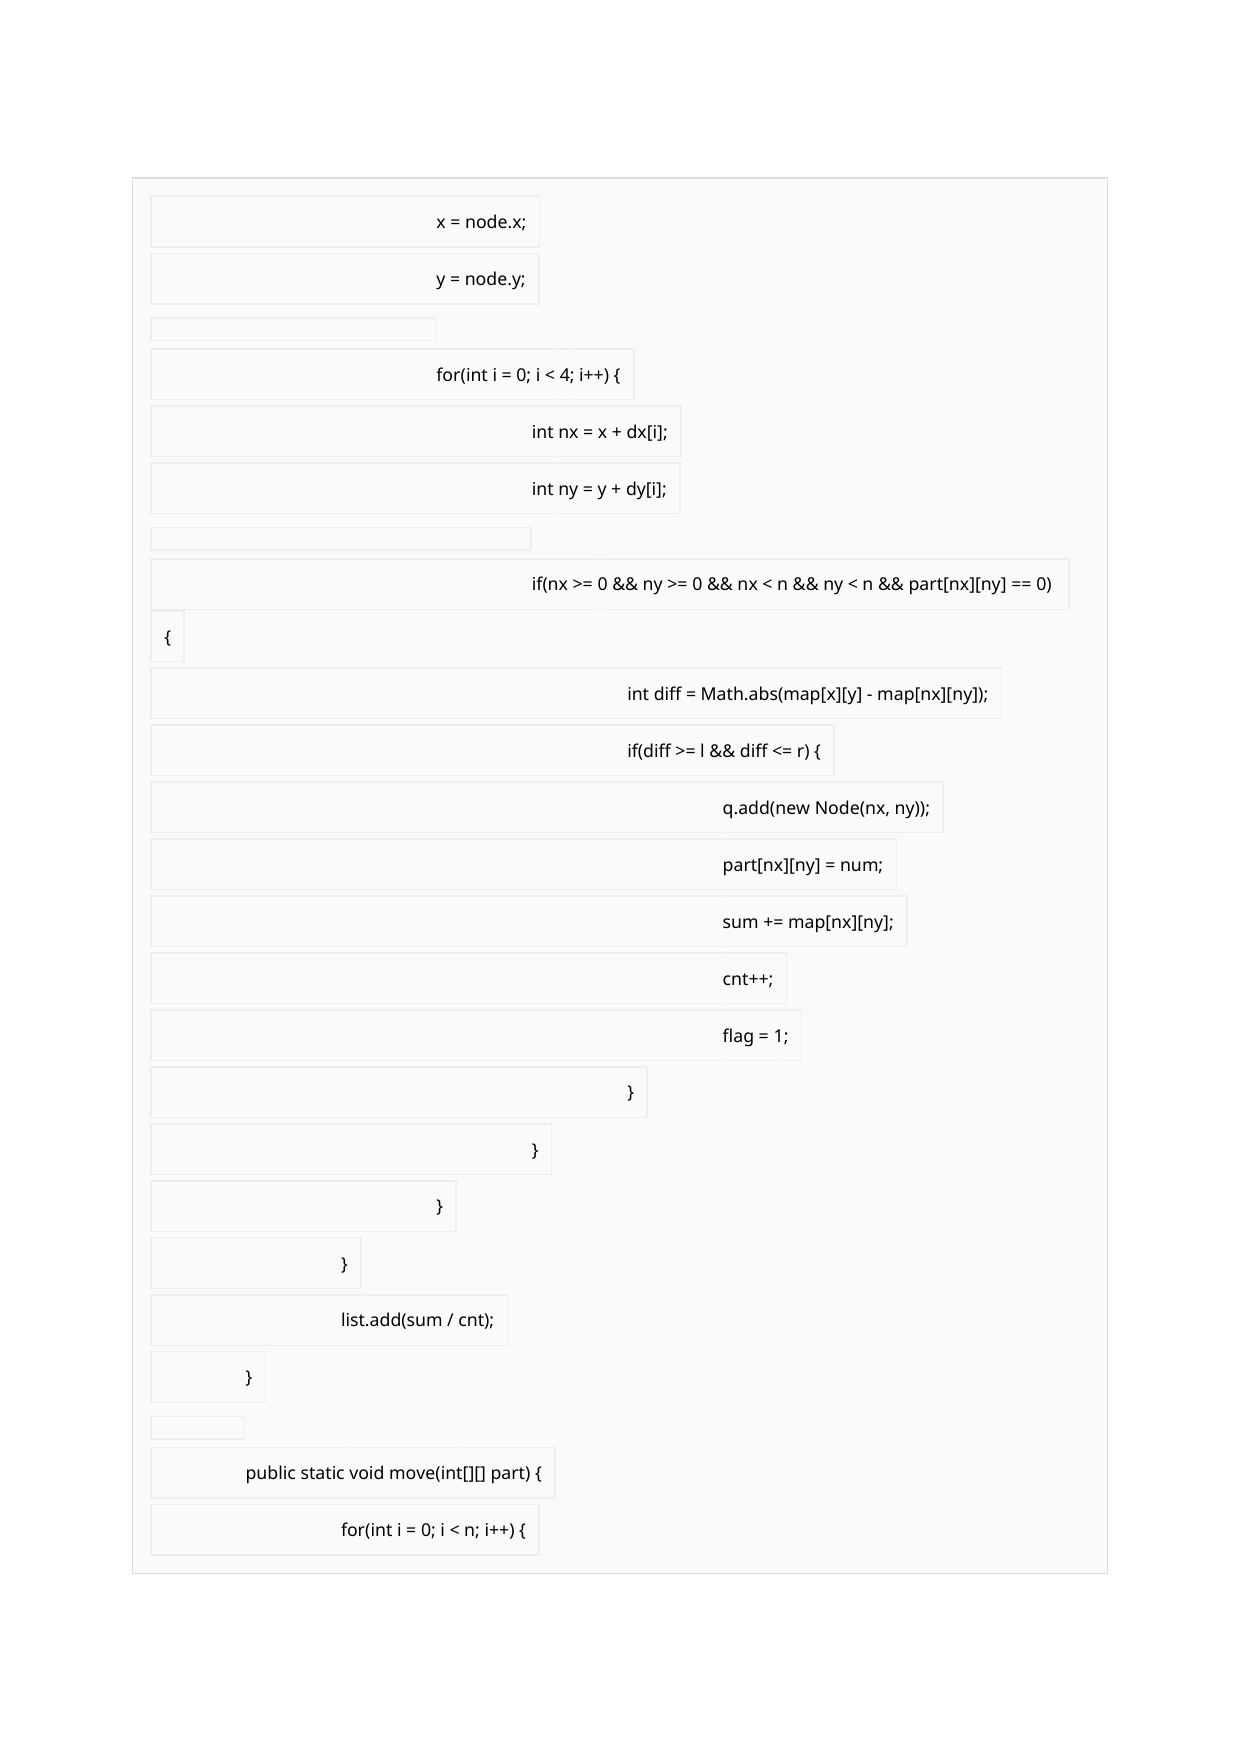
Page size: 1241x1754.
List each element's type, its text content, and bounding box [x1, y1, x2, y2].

text part[nx][ny] = num; [133, 820, 1107, 877]
text int diff = Math.abs(map[x][y] - map[nx][ny]); [133, 649, 1107, 706]
text x = node.x; [133, 179, 1107, 234]
text flag = 1; [133, 991, 1107, 1048]
text } [133, 1219, 1107, 1276]
text y = node.y; [133, 234, 1107, 291]
text int ny = y + dy[i]; [133, 444, 1107, 501]
text } [133, 1162, 1107, 1219]
text } [133, 1105, 1107, 1162]
text for(int i = 0; i < n; i++) { [133, 1485, 1107, 1573]
text for(int i = 0; i < 4; i++) { [133, 330, 1107, 387]
text sum += map[nx][ny]; [133, 877, 1107, 934]
text } [133, 1333, 1107, 1389]
text public static void move(int[][] part) { [133, 1428, 1107, 1485]
text if(nx >= 0 && ny >= 0 && nx < n && ny < n && part[nx][ny] == 0) { [133, 539, 1107, 649]
text } [133, 1048, 1107, 1105]
text q.add(new Node(nx, ny)); [133, 763, 1107, 820]
text int nx = x + dx[i]; [133, 387, 1107, 444]
text cnt++; [133, 934, 1107, 991]
text if(diff >= l && diff <= r) { [133, 706, 1107, 763]
text list.add(sum / cnt); [133, 1276, 1107, 1333]
